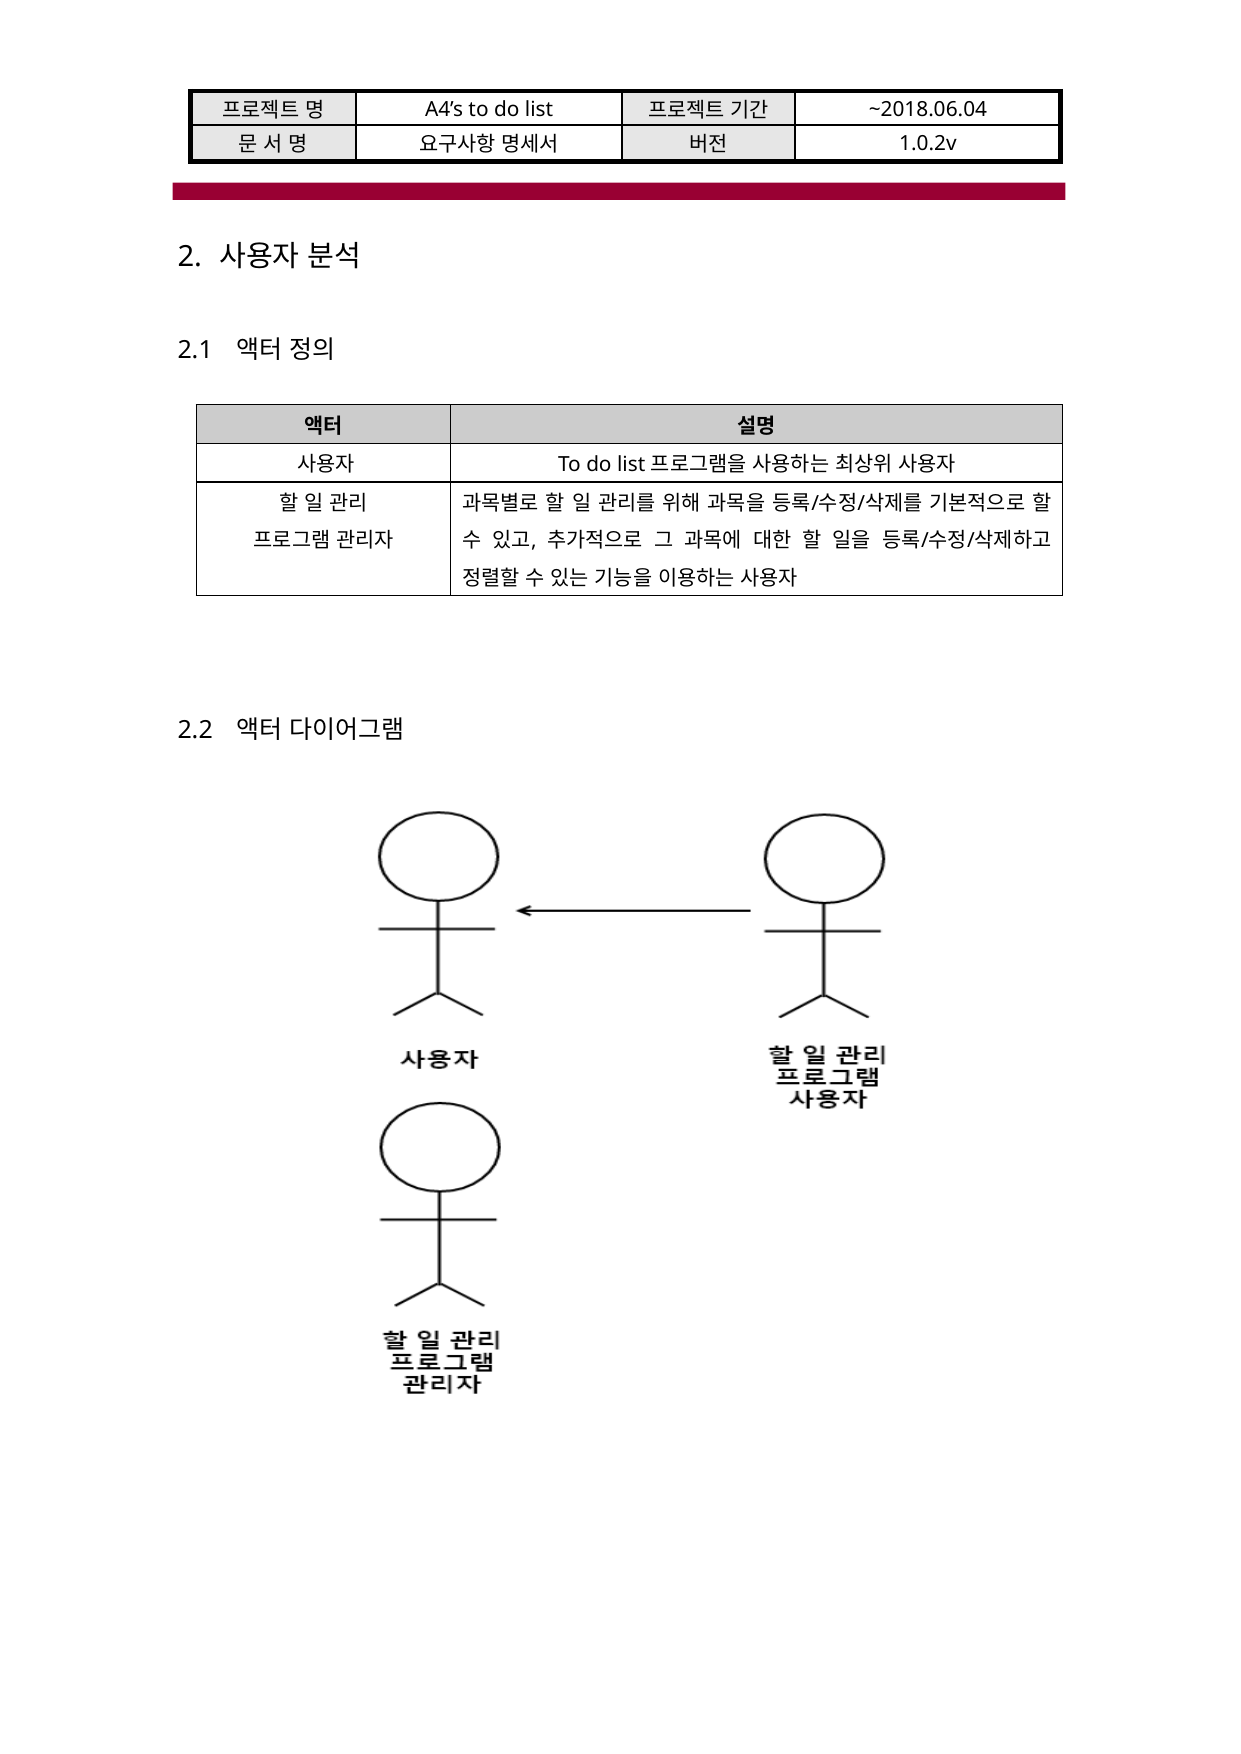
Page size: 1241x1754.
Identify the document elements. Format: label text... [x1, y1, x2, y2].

picture [263, 797, 977, 1407]
subtitle 액터 정의 [177, 329, 1063, 367]
table_cell 사용자 [197, 444, 450, 481]
table_header 액터 [197, 405, 450, 443]
table_cell 할 일 관리 프로그램 관리자 [197, 483, 450, 595]
subtitle 사용자 분석 [177, 217, 1063, 292]
table_cell 과목별로 할 일 관리를 위해 과목을 등록/수정/삭제를 기본적으로 할 수 있고, 추가적으로 그 과목에 대한 할 일을 등록/수정/삭제하고 정렬할 수 있는 기능을 이용하는 사용자 [451, 483, 1062, 595]
table_cell To do list 프로그램을 사용하는 최상위 사용자 [451, 444, 1062, 481]
subtitle 액터 다이어그램 [177, 708, 1063, 746]
table_header 설명 [451, 405, 1062, 443]
